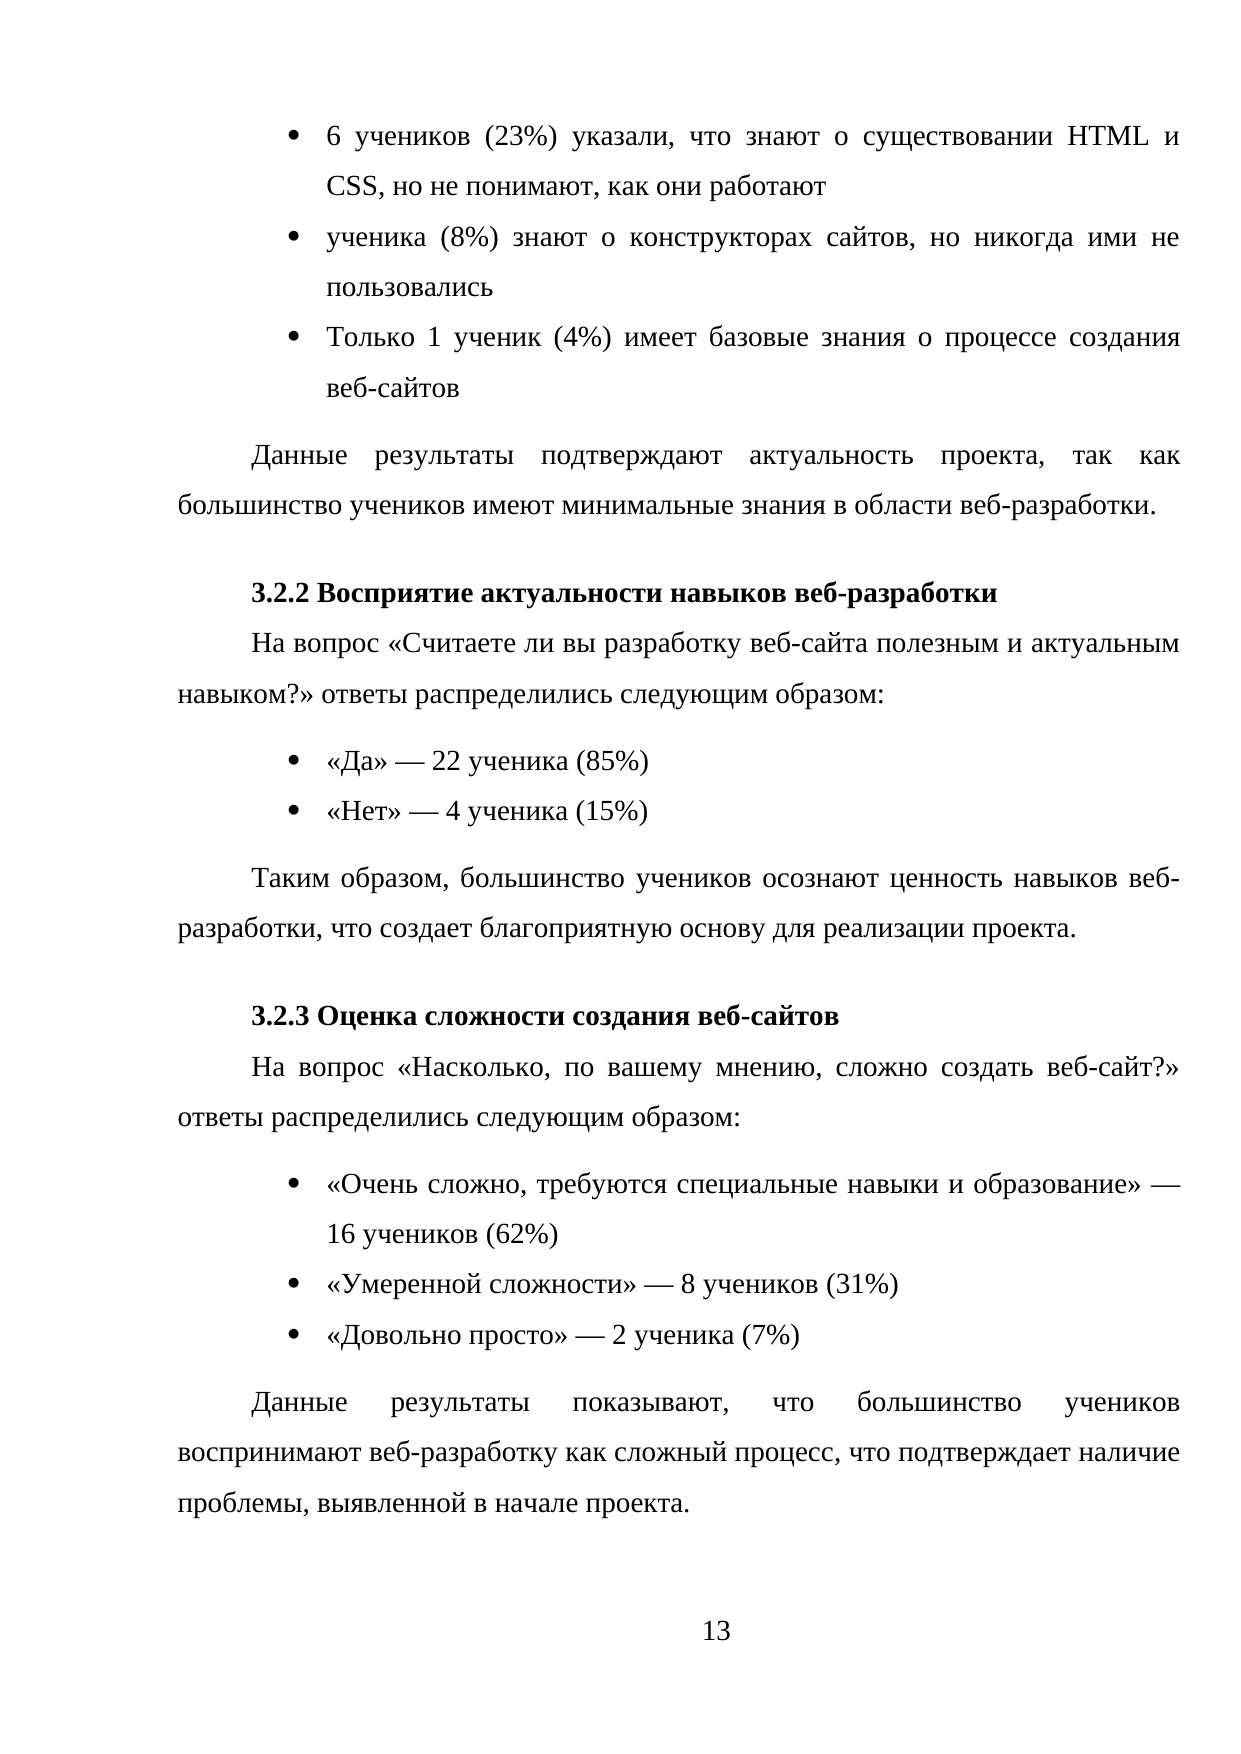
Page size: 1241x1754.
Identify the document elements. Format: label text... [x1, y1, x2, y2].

text Таким образом, большинство учеников осознают ценность навыков веб-разработки, что создает благоприятную основу для реализации проекта. [177, 860, 1181, 944]
text Данные результаты подтверждают актуальность проекта, так как большинство учеников имеют минимальные знания в области веб-разработки. [177, 437, 1181, 521]
subtitle 3.2.3 Оценка сложности создания веб-сайтов [177, 998, 1181, 1032]
text На вопрос «Считаете ли вы разработку веб-сайта полезным и актуальным навыком?» ответы распределились следующим образом: [177, 625, 1181, 709]
list «Очень сложно, требуются специальные навыки и образование» — 16 учеников (62%) [288, 1166, 1181, 1250]
text На вопрос «Насколько, по вашему мнению, сложно создать веб-сайт?» ответы распределились следующим образом: [177, 1049, 1181, 1132]
text Данные результаты показывают, что большинство учеников воспринимают веб-разработку как сложный процесс, что подтверждает наличие проблемы, выявленной в начале проекта. [177, 1384, 1181, 1518]
list «Да» — 22 ученика (85%) [288, 743, 1181, 776]
list 6 учеников (23%) указали, что знают о существовании HTML и CSS, но не понимают, как они работают [288, 118, 1181, 202]
subtitle 3.2.2 Восприятие актуальности навыков веб-разработки [177, 575, 1181, 609]
list «Довольно просто» — 2 ученика (7%) [288, 1317, 1181, 1351]
list «Умеренной сложности» — 8 учеников (31%) [288, 1267, 1181, 1300]
list ученика (8%) знают о конструкторах сайтов, но никогда ими не пользовались [288, 219, 1181, 303]
list Только 1 ученик (4%) имеет базовые знания о процессе создания веб-сайтов [288, 319, 1181, 403]
list «Нет» — 4 ученика (15%) [288, 793, 1181, 827]
